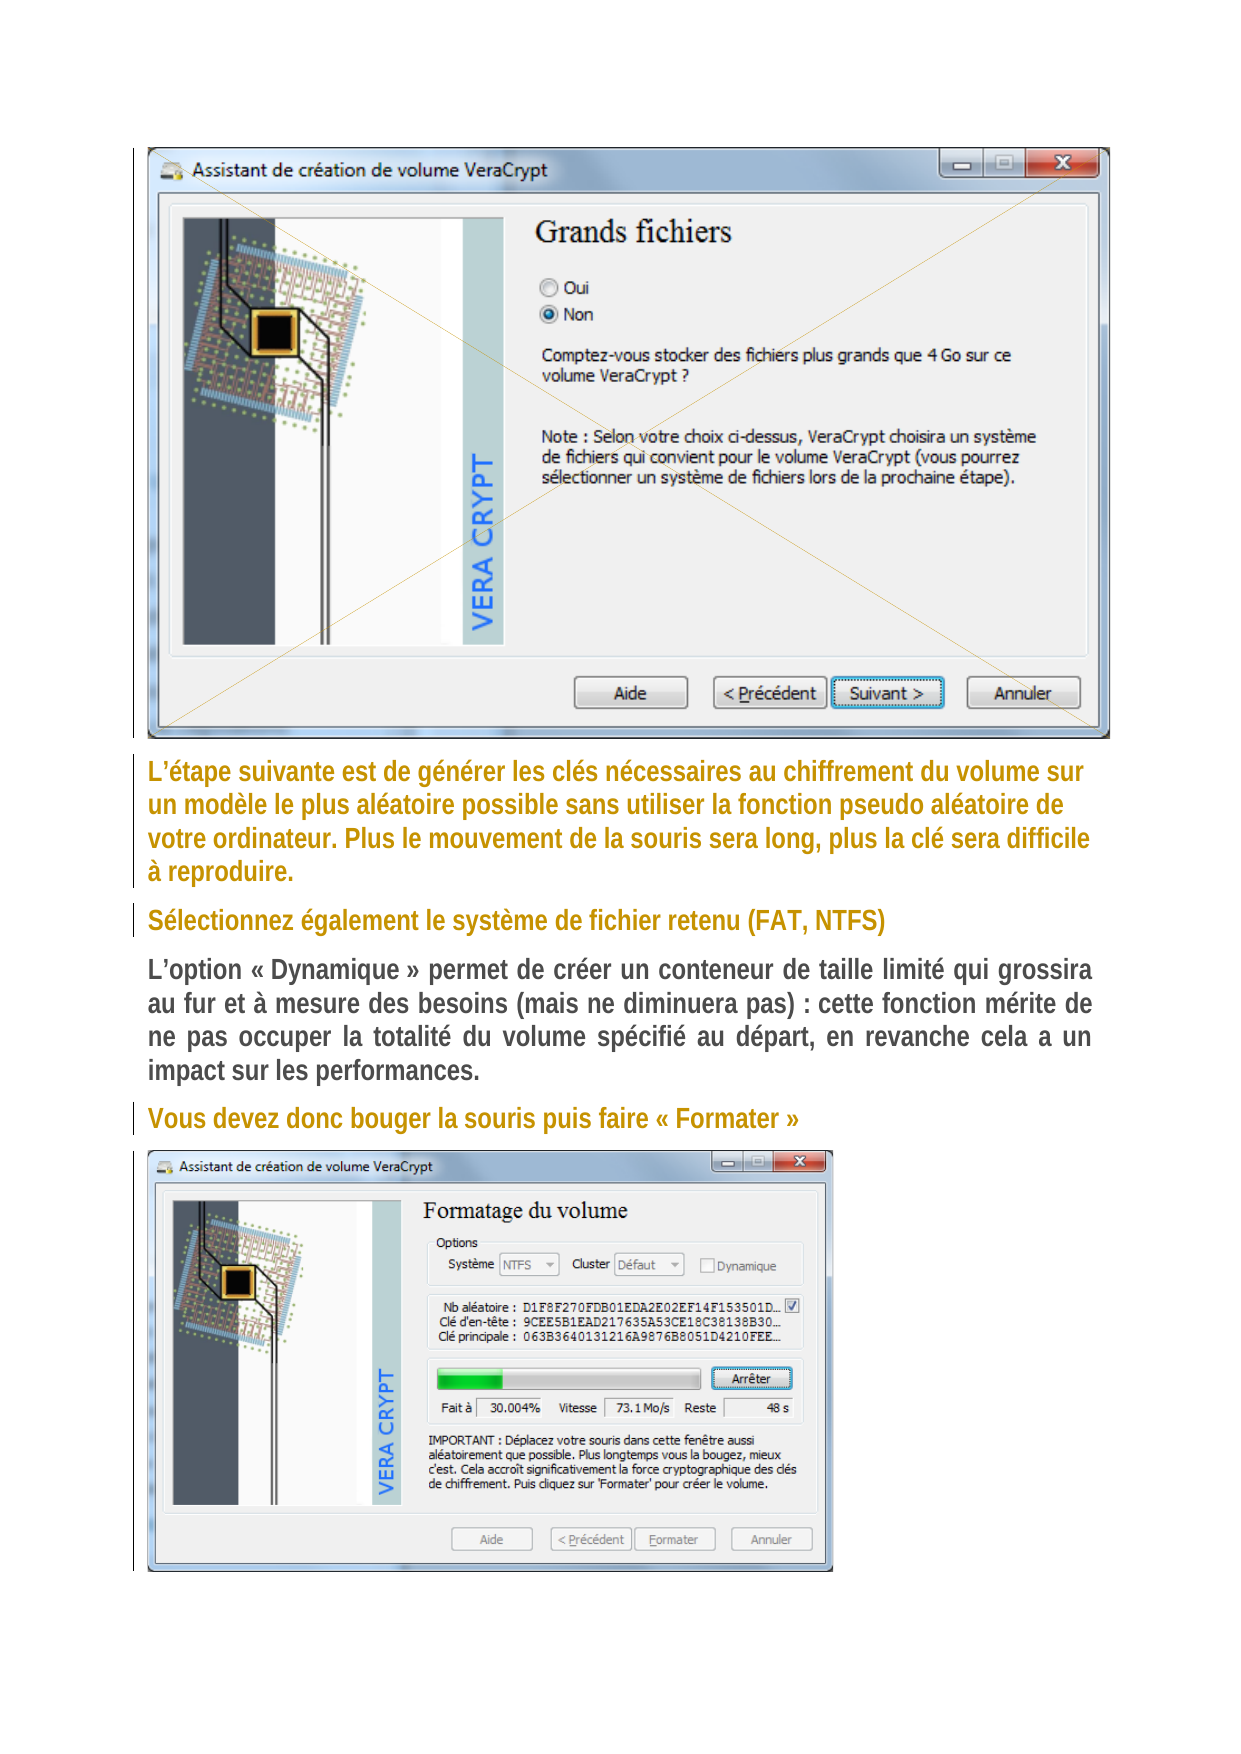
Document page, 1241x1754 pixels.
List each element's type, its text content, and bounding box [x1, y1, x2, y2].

text Sélectionnez également le système de fichier retenu (FAT, NTFS) [148, 903, 1093, 937]
picture [149, 444, 1109, 739]
picture [147, 1150, 834, 1572]
text L’étape suivante est de générer les clés nécessaires au chiffrement du volume sur un modèle le plus aléatoire possible sans utiliser la fonction pseudo aléatoire de votre ordinateur. Plus le mouvement de la souris sera long, plus la clé sera difficile à reproduire. [148, 754, 1093, 888]
picture [147, 148, 627, 737]
text Vous devez donc bouger la souris puis faire « Formater » [148, 1102, 1093, 1135]
picture [631, 149, 1110, 737]
picture [149, 147, 1109, 442]
text L’option « Dynamique » permet de créer un conteneur de taille limité qui grossira au fur et à mesure des besoins (mais ne diminuera pas) : cette fonction mérite de ne pas occuper la totalité du volume spécifié au départ, en revanche cela a un impact sur les performances. [148, 952, 1093, 1086]
